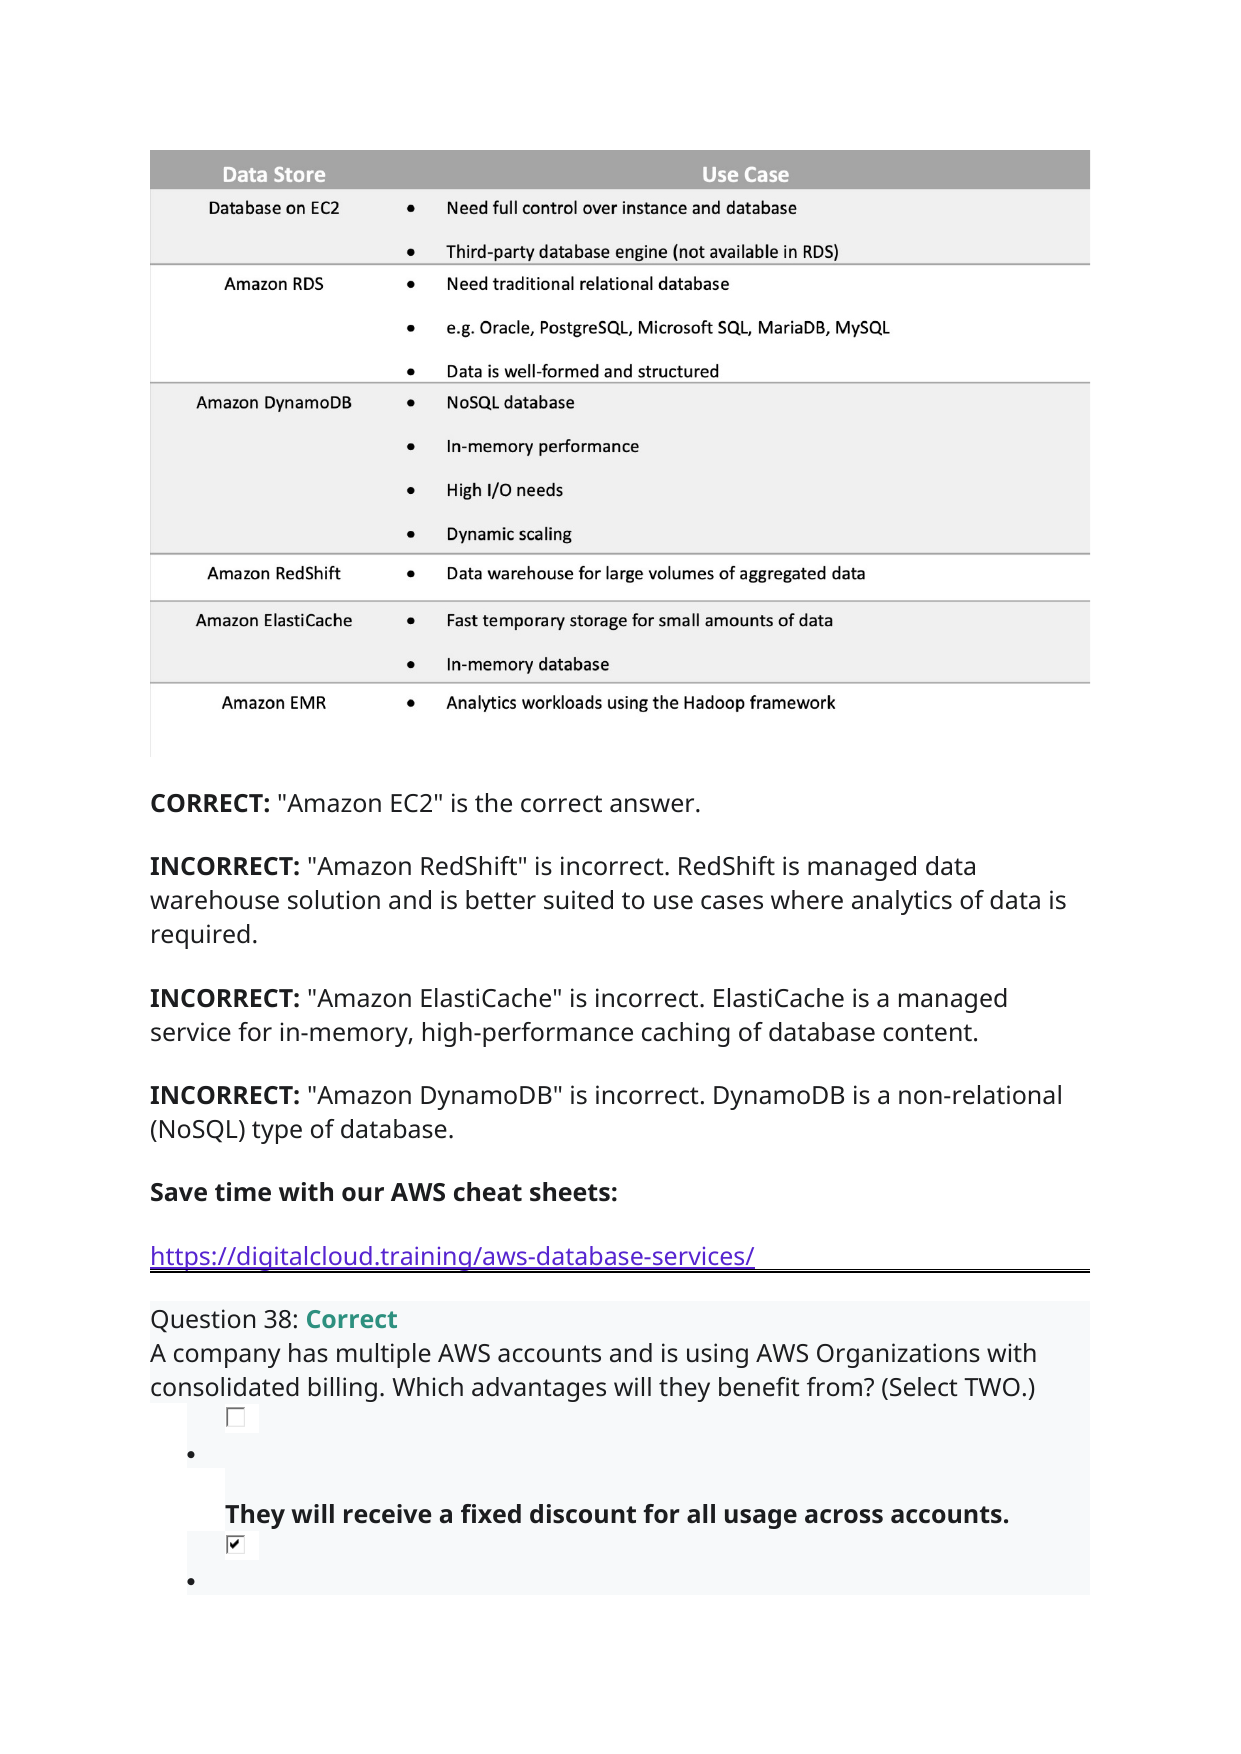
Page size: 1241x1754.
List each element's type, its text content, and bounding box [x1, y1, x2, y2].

text INCORRECT: "Amazon ElastiCache" is incorrect. ElastiCache is a managed service for in-memory, high-performance caching of database content. [150, 980, 1090, 1048]
text https://digitalcloud.training/aws-database-services/ [150, 1238, 1090, 1269]
text CORRECT: "Amazon EC2" is the correct answer. [150, 786, 1090, 820]
text INCORRECT: "Amazon RedShift" is incorrect. RedShift is managed data warehouse solution and is better suited to use cases where analytics of data is required. [150, 849, 1090, 951]
text Save time with our AWS cheat sheets: [150, 1175, 1090, 1209]
picture [150, 150, 1091, 757]
text Question 38: Correct [150, 1301, 1090, 1335]
text INCORRECT: "Amazon DynamoDB" is incorrect. DynamoDB is a non-relational (NoSQL) type of database. [150, 1078, 1090, 1146]
text They will receive a fixed discount for all usage across accounts. [225, 1497, 1090, 1531]
text A company has multiple AWS accounts and is using AWS Organizations with consolidated billing. Which advantages will they benefit from? (Select TWO.) [150, 1335, 1090, 1403]
